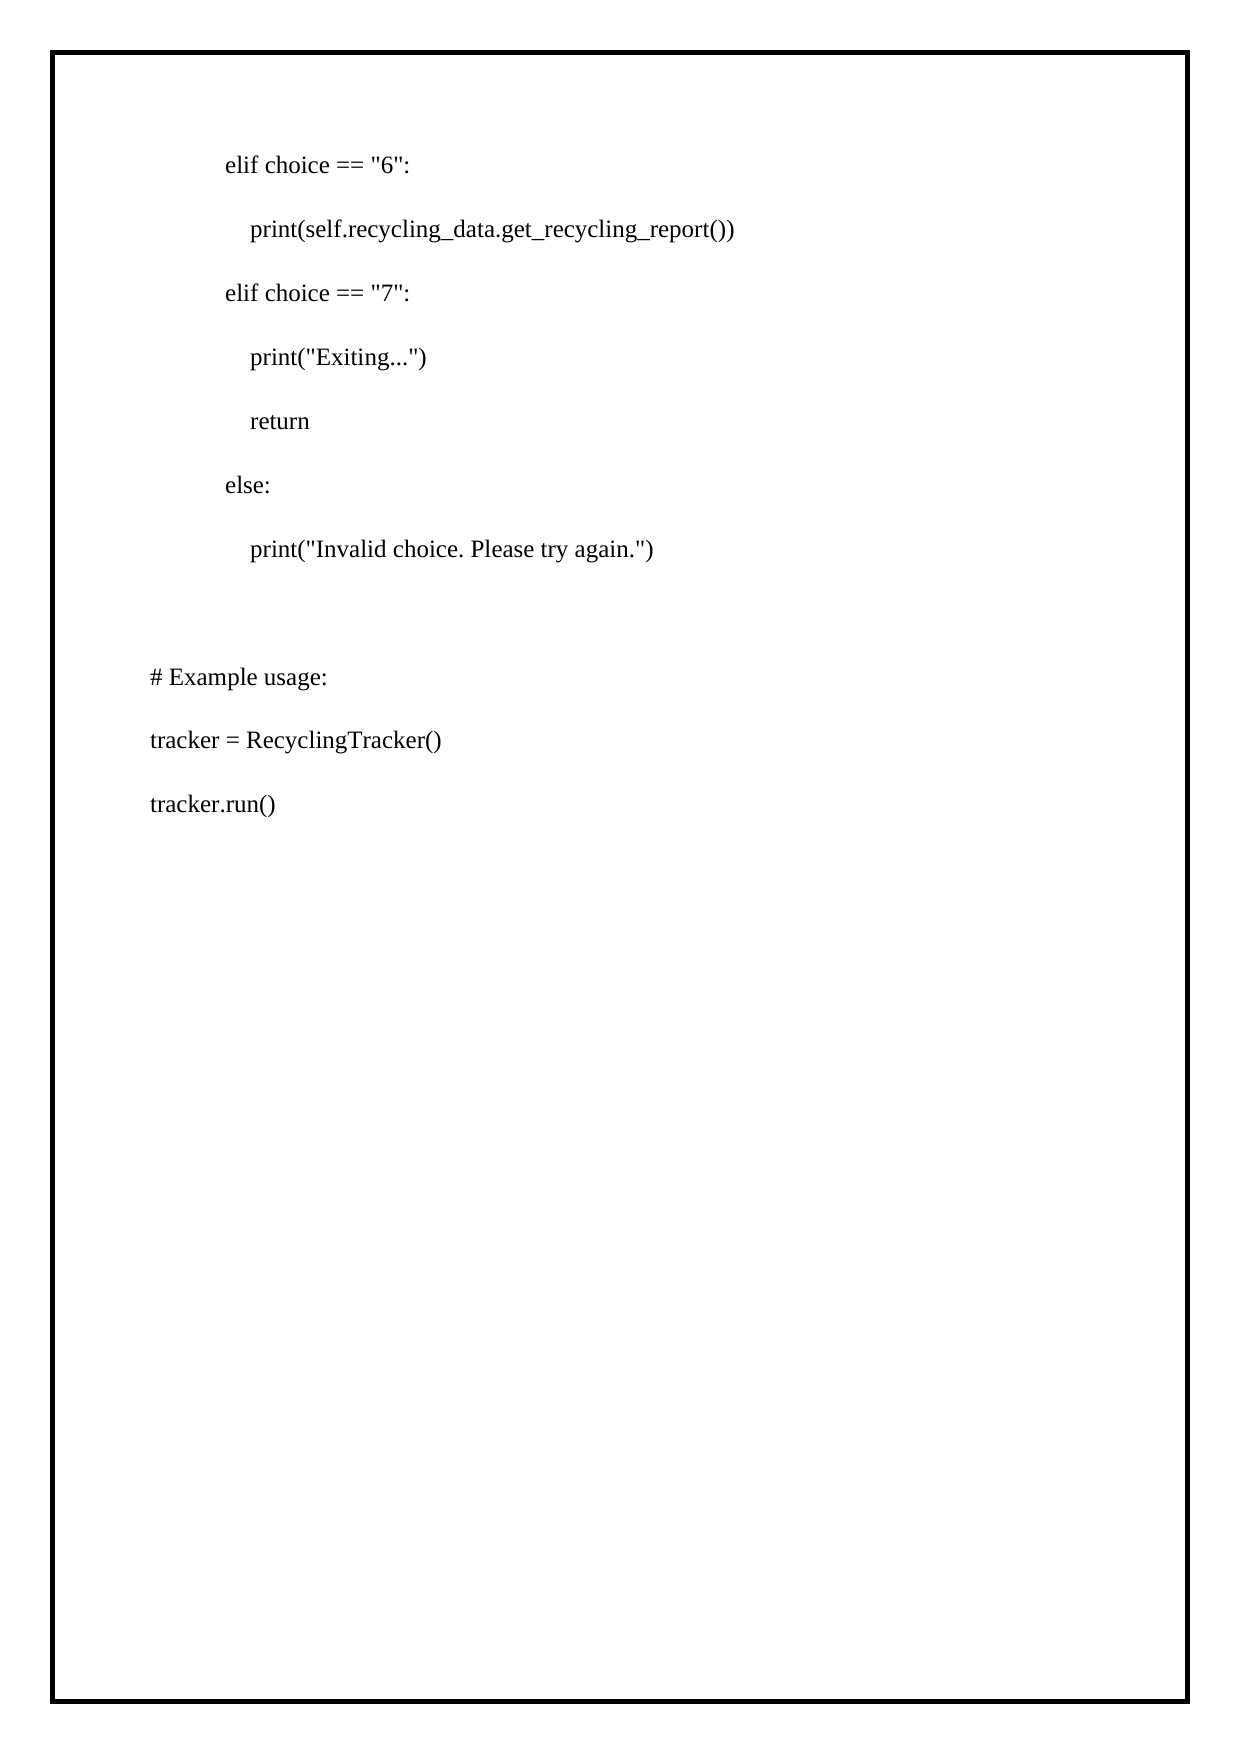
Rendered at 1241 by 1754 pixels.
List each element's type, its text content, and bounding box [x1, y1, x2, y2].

text return [150, 406, 1090, 434]
text elif choice == "6": [150, 150, 1090, 179]
text tracker = RecyclingTracker() [150, 726, 1090, 754]
text # Example usage: [150, 662, 1090, 690]
text print(self.recycling_data.get_recycling_report()) [150, 214, 1090, 243]
text print("Exiting...") [150, 342, 1090, 371]
text else: [150, 470, 1090, 498]
text elif choice == "7": [150, 278, 1090, 307]
text print("Invalid choice. Please try again.") [150, 534, 1090, 562]
text tracker.run() [150, 789, 1090, 818]
